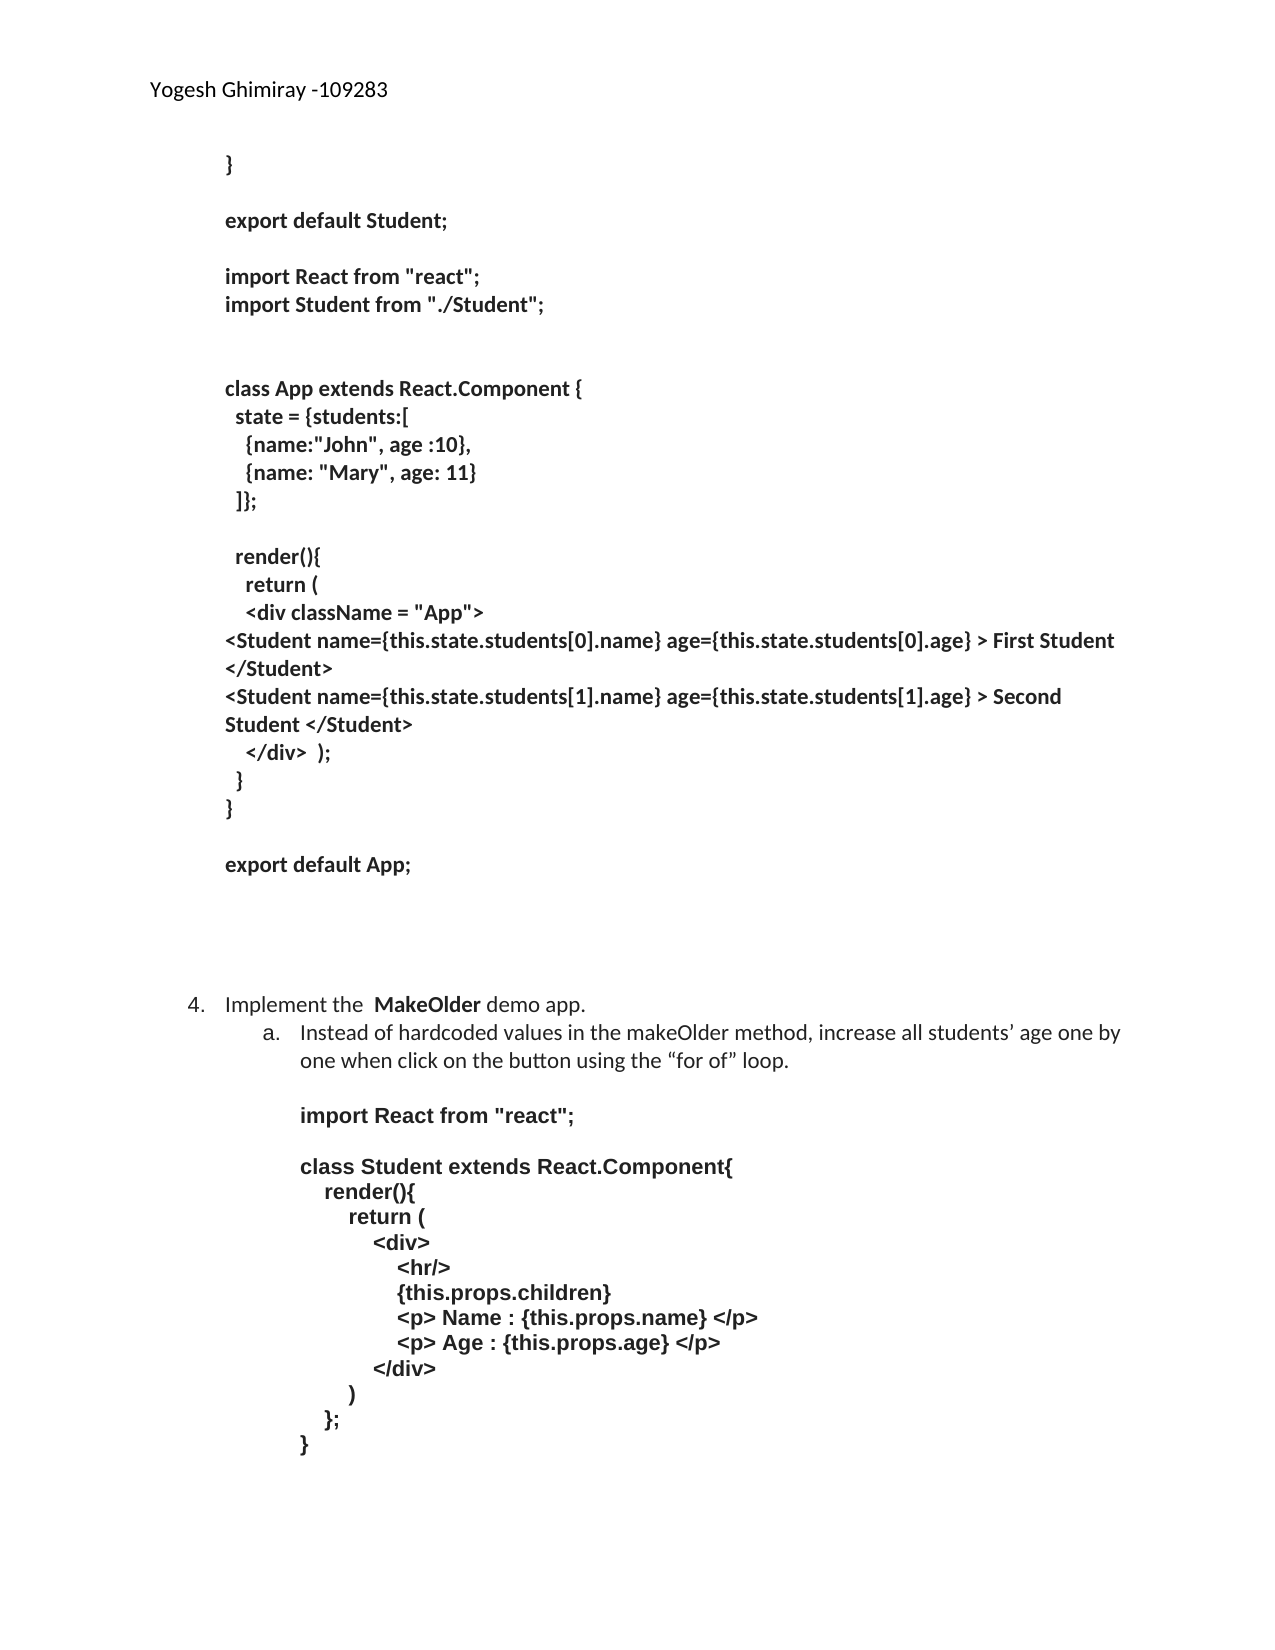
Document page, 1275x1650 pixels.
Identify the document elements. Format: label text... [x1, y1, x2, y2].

text } [225, 794, 1125, 822]
text } [225, 766, 1125, 794]
text class Student extends React.Component{ [300, 1154, 1125, 1179]
text return ( [300, 1204, 1125, 1229]
text <Student name={this.state.students[0].name} age={this.state.students[0].age} > First Student </Student> [225, 626, 1125, 682]
text ]}; [225, 486, 1125, 514]
text state = {students:[ [225, 402, 1125, 430]
text <p> Name : {this.props.name} </p> [300, 1305, 1125, 1330]
text import React from "react"; [225, 262, 1125, 290]
text import Student from "./Student"; [225, 290, 1125, 318]
text {name: "Mary", age: 11} [225, 458, 1125, 486]
text class App extends React.Component { [225, 374, 1125, 402]
text <div> [300, 1229, 1125, 1254]
list Instead of hardcoded values in the makeOlder method, increase all students’ age one by one when click on the button using the “for of” loop. [262, 1018, 1125, 1074]
text return ( [225, 570, 1125, 598]
text render(){ [225, 542, 1125, 570]
text export default App; [225, 851, 1125, 878]
text ) [300, 1381, 1125, 1406]
text <div className = "App"> [225, 598, 1125, 626]
text } [225, 150, 1125, 178]
text import React from "react"; [300, 1103, 1125, 1128]
text {this.props.children} [300, 1280, 1125, 1305]
text </div> ); [225, 738, 1125, 766]
text render(){ [300, 1179, 1125, 1204]
text <p> Age : {this.props.age} </p> [300, 1330, 1125, 1355]
text }; [300, 1406, 1125, 1431]
text <hr/> [300, 1254, 1125, 1280]
list Implement the MakeOlder demo app. [187, 990, 1125, 1018]
text export default Student; [225, 206, 1125, 234]
text {name:"John", age :10}, [225, 430, 1125, 458]
text <Student name={this.state.students[1].name} age={this.state.students[1].age} > Second Student </Student> [225, 682, 1125, 738]
text } [300, 1431, 1125, 1456]
text </div> [300, 1355, 1125, 1381]
